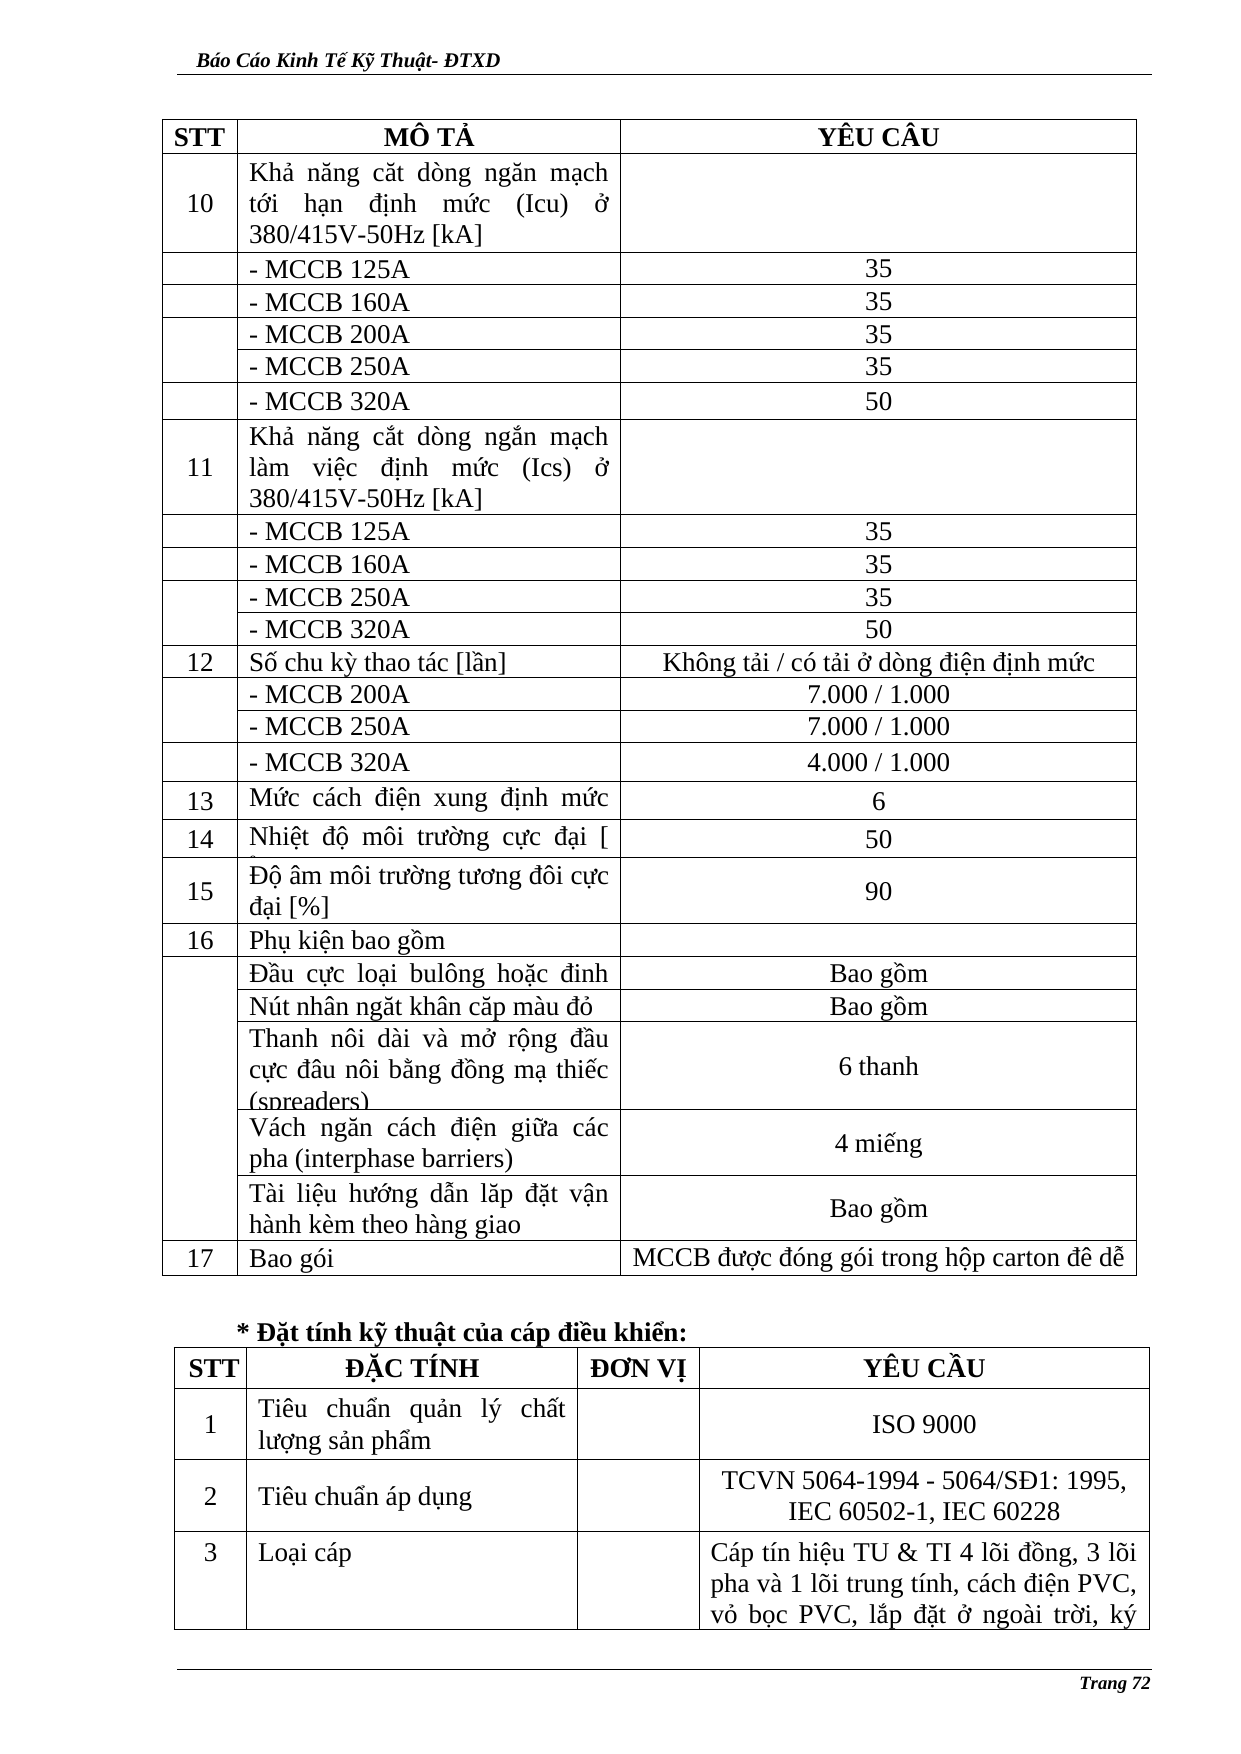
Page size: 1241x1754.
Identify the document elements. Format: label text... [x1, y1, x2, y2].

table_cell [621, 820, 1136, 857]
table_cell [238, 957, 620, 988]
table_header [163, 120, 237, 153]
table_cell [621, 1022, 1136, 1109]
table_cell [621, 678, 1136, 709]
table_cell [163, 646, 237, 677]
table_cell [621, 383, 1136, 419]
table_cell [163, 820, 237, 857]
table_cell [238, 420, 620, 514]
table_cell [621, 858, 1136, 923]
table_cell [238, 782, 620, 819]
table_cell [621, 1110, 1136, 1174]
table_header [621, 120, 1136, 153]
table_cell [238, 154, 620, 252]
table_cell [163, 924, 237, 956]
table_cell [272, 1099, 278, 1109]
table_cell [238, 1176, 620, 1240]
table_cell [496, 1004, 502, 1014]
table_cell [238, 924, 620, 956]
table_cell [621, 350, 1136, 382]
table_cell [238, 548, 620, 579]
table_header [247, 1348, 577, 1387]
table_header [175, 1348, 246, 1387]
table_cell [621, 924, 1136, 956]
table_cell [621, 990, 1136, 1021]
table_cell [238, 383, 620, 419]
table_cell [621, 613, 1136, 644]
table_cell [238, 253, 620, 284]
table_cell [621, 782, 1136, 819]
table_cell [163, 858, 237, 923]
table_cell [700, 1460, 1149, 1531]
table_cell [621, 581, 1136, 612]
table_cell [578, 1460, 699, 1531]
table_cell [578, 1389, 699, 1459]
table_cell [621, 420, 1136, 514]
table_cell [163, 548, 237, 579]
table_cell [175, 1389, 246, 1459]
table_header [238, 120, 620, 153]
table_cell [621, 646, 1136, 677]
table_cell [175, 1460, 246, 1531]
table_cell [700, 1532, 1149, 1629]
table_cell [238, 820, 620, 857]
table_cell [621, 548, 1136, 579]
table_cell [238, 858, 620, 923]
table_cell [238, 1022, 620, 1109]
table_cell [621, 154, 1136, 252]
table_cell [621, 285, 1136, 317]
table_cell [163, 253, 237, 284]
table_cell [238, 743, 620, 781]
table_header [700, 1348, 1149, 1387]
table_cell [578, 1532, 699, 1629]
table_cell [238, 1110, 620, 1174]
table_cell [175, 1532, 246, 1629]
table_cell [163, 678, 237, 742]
text * Đặt tính kỹ thuật của cáp điều khiển: [236, 1316, 1152, 1347]
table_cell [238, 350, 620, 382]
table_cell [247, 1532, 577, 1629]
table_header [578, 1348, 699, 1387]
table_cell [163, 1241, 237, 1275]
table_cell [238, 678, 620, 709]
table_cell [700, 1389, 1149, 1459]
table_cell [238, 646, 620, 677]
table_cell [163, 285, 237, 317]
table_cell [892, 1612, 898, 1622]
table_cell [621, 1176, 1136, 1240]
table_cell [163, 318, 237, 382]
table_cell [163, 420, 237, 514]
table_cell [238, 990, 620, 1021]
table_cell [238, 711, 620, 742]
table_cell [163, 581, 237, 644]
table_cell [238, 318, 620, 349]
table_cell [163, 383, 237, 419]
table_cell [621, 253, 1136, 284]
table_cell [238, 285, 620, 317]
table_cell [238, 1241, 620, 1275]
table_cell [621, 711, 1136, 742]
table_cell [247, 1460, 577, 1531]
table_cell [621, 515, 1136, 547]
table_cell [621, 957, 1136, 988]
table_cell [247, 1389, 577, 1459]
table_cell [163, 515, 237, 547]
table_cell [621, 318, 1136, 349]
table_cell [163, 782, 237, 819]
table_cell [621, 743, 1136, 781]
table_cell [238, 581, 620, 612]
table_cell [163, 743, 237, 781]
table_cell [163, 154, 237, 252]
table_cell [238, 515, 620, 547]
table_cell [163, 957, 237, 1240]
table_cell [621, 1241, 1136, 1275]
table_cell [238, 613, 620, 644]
